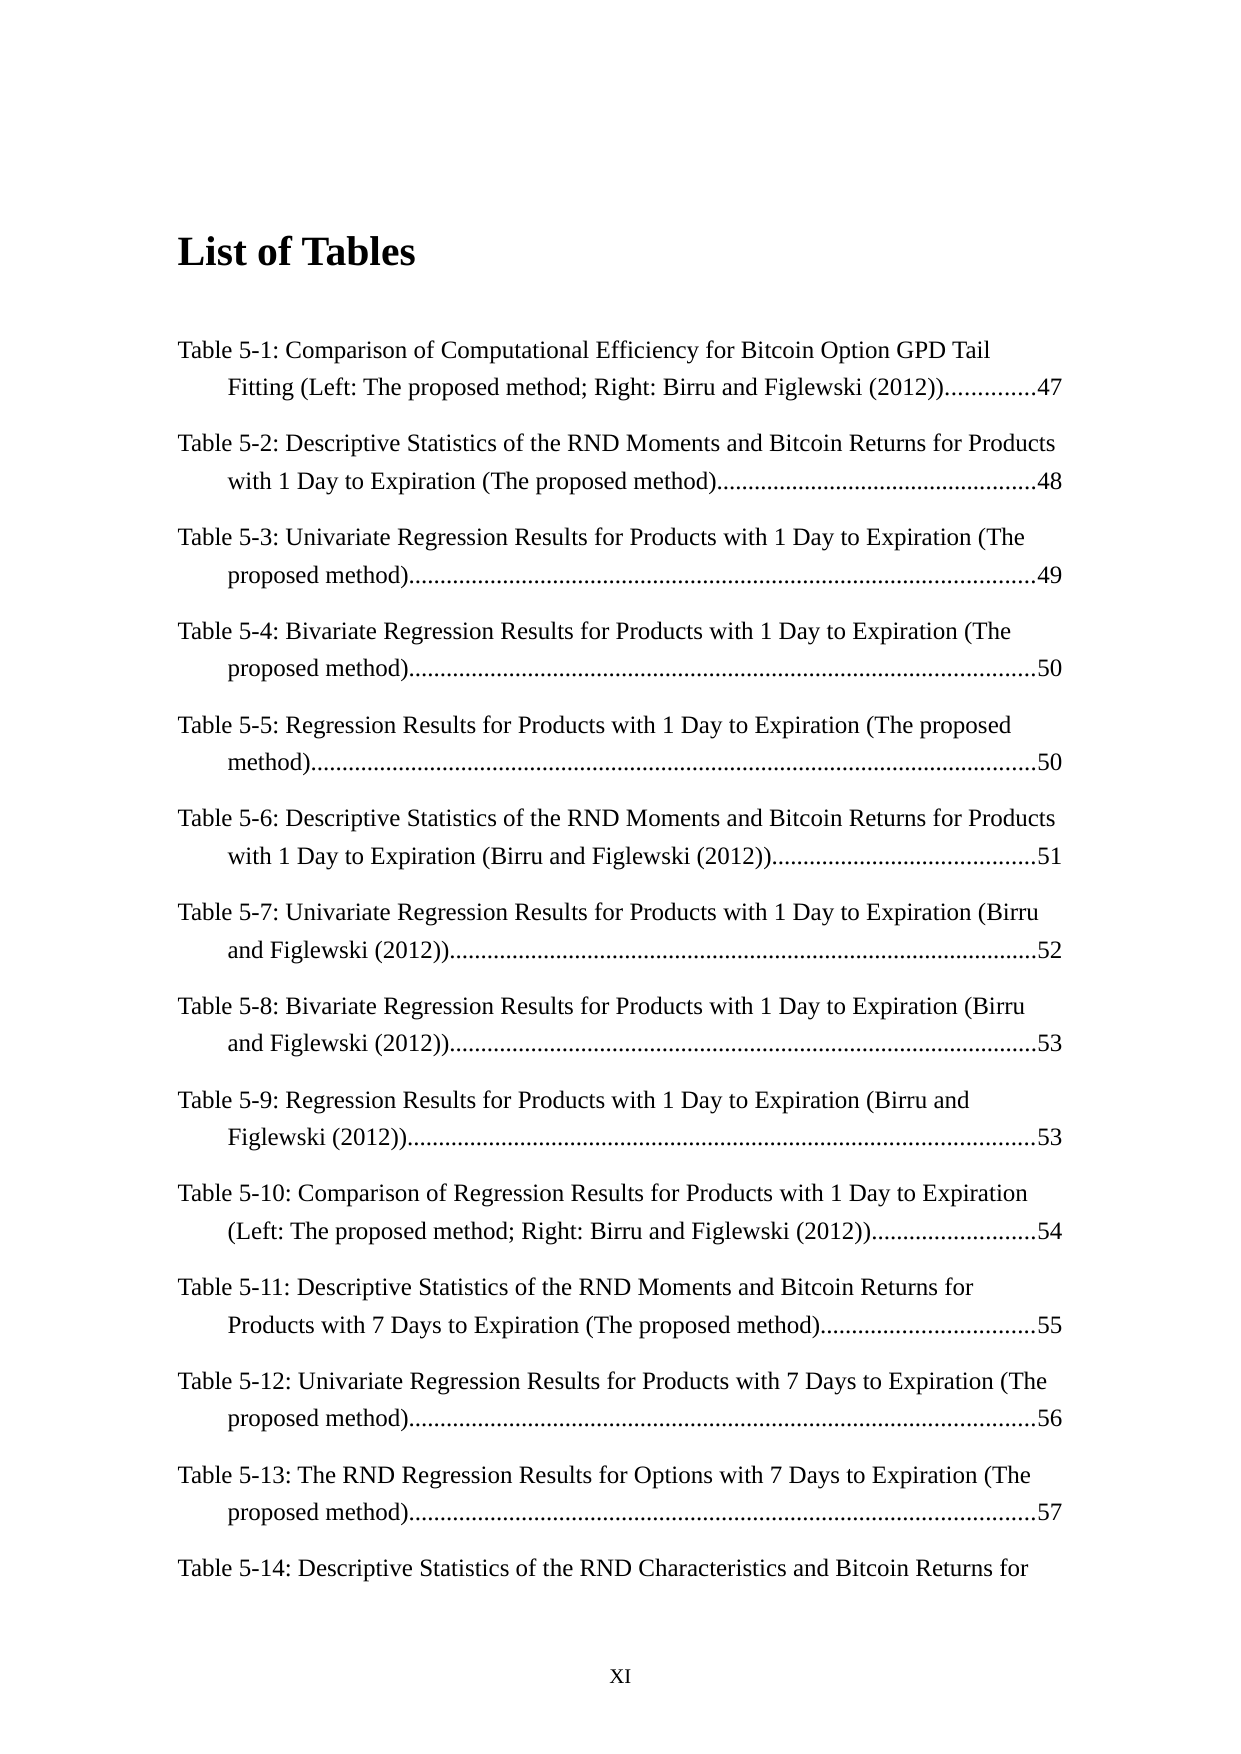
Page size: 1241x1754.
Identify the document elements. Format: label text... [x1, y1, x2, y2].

text Table 5-10: Comparison of Regression Results for Products with 1 Day to Expiration (Left: The proposed method; Right: Birru and Figlewski (2012)) 54 [177, 1174, 1063, 1249]
text Table 5-2: Descriptive Statistics of the RND Moments and Bitcoin Returns for Products with 1 Day to Expiration (The proposed method) 48 [177, 424, 1063, 499]
text Table 5-13: The RND Regression Results for Options with 7 Days to Expiration (The proposed method) 57 [177, 1455, 1063, 1530]
text Table 5-3: Univariate Regression Results for Products with 1 Day to Expiration (The proposed method) 49 [177, 518, 1063, 593]
text Table 5-6: Descriptive Statistics of the RND Moments and Bitcoin Returns for Products with 1 Day to Expiration (Birru and Figlewski (2012)) 51 [177, 799, 1063, 874]
text Table 5-1: Comparison of Computational Efficiency for Bitcoin Option GPD Tail Fitting (Left: The proposed method; Right: Birru and Figlewski (2012)) 47 [177, 330, 1063, 405]
text Table 5-4: Bivariate Regression Results for Products with 1 Day to Expiration (The proposed method) 50 [177, 612, 1063, 687]
text Table 5-8: Bivariate Regression Results for Products with 1 Day to Expiration (Birru and Figlewski (2012)) 53 [177, 987, 1063, 1062]
text Table 5-11: Descriptive Statistics of the RND Moments and Bitcoin Returns for Products with 7 Days to Expiration (The proposed method) 55 [177, 1268, 1063, 1343]
text Table 5-5: Regression Results for Products with 1 Day to Expiration (The proposed method) 50 [177, 705, 1063, 780]
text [177, 1549, 1063, 1587]
text Table 5-7: Univariate Regression Results for Products with 1 Day to Expiration (Birru and Figlewski (2012)) 52 [177, 893, 1063, 968]
text Table 5-9: Regression Results for Products with 1 Day to Expiration (Birru and Figlewski (2012)) 53 [177, 1080, 1063, 1155]
subtitle List of Tables [177, 213, 1063, 288]
text Table 5-12: Univariate Regression Results for Products with 7 Days to Expiration (The proposed method) 56 [177, 1362, 1063, 1437]
